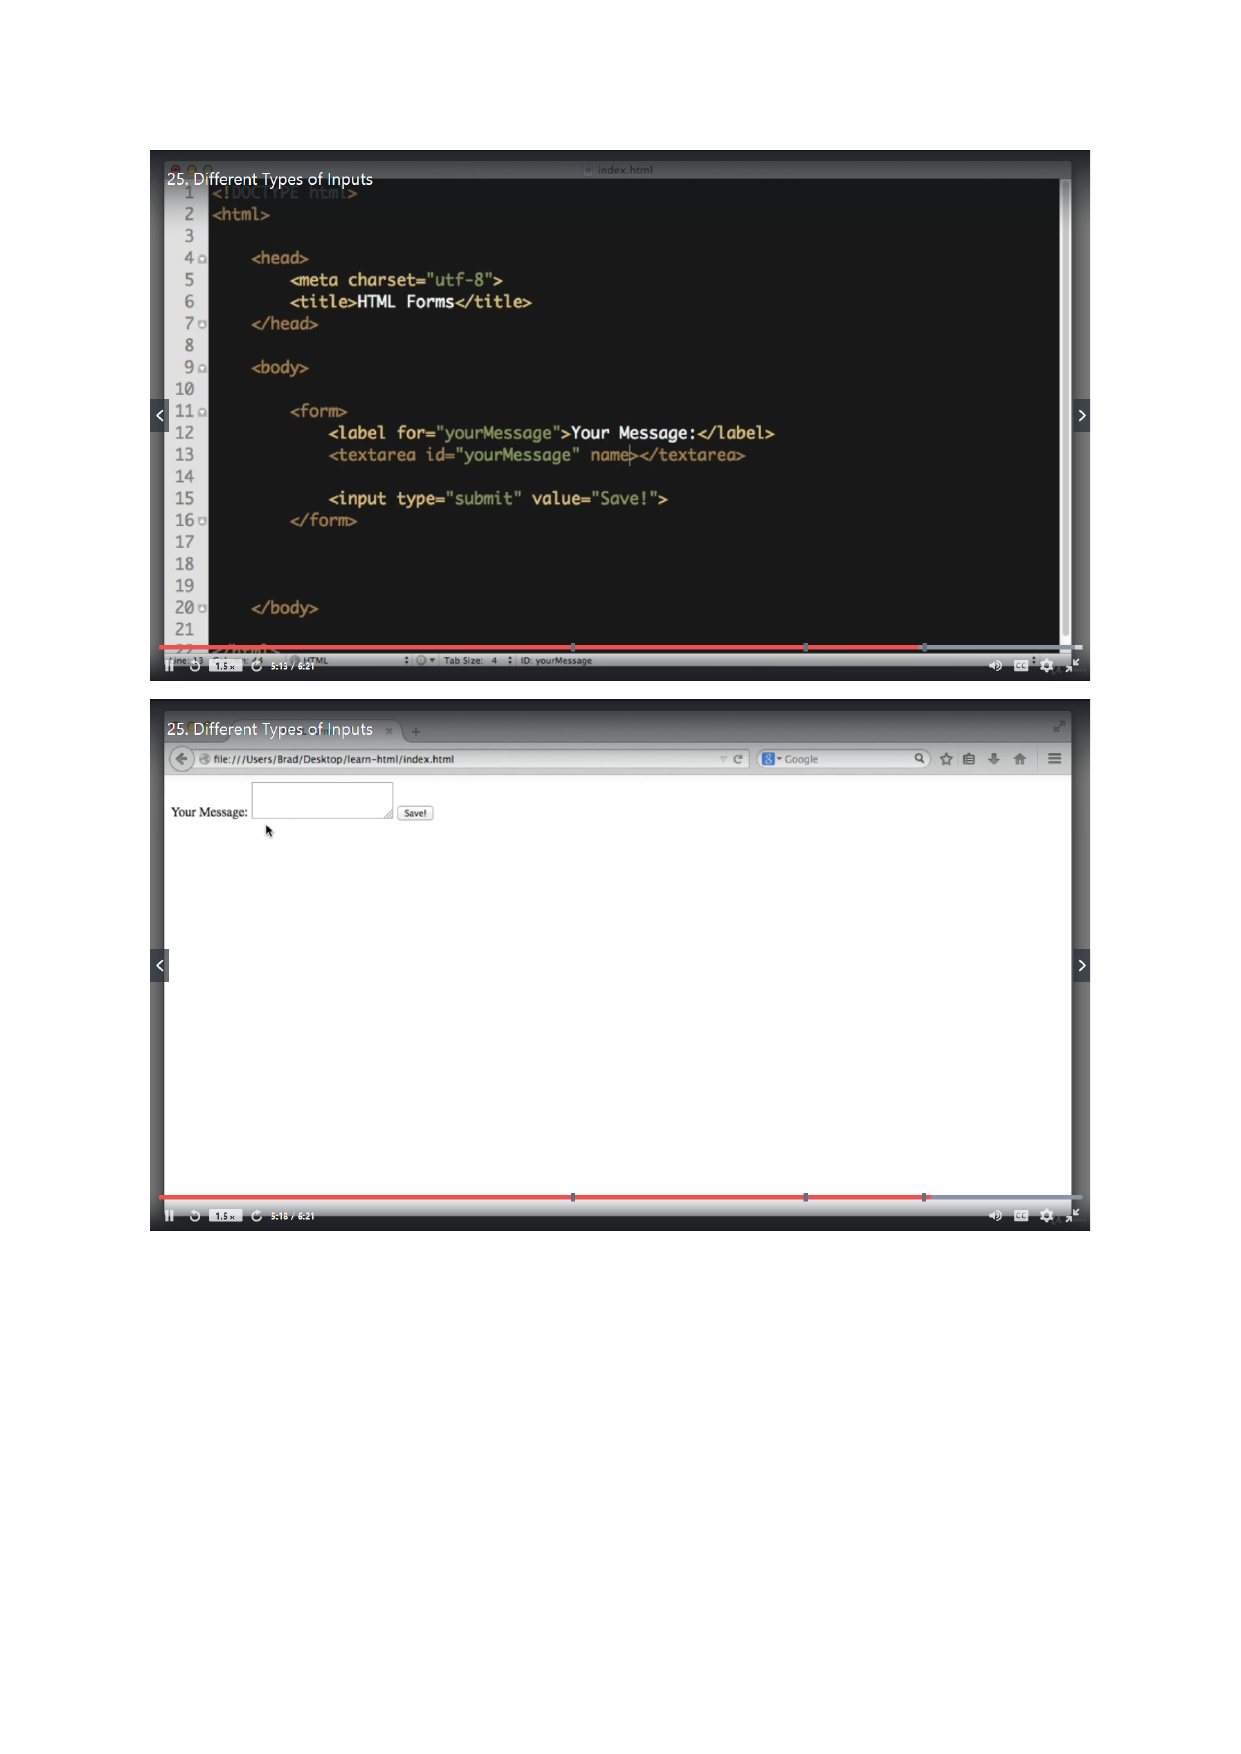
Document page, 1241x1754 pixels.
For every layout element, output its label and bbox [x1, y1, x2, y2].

picture [150, 699, 1091, 1231]
picture [150, 150, 1091, 681]
